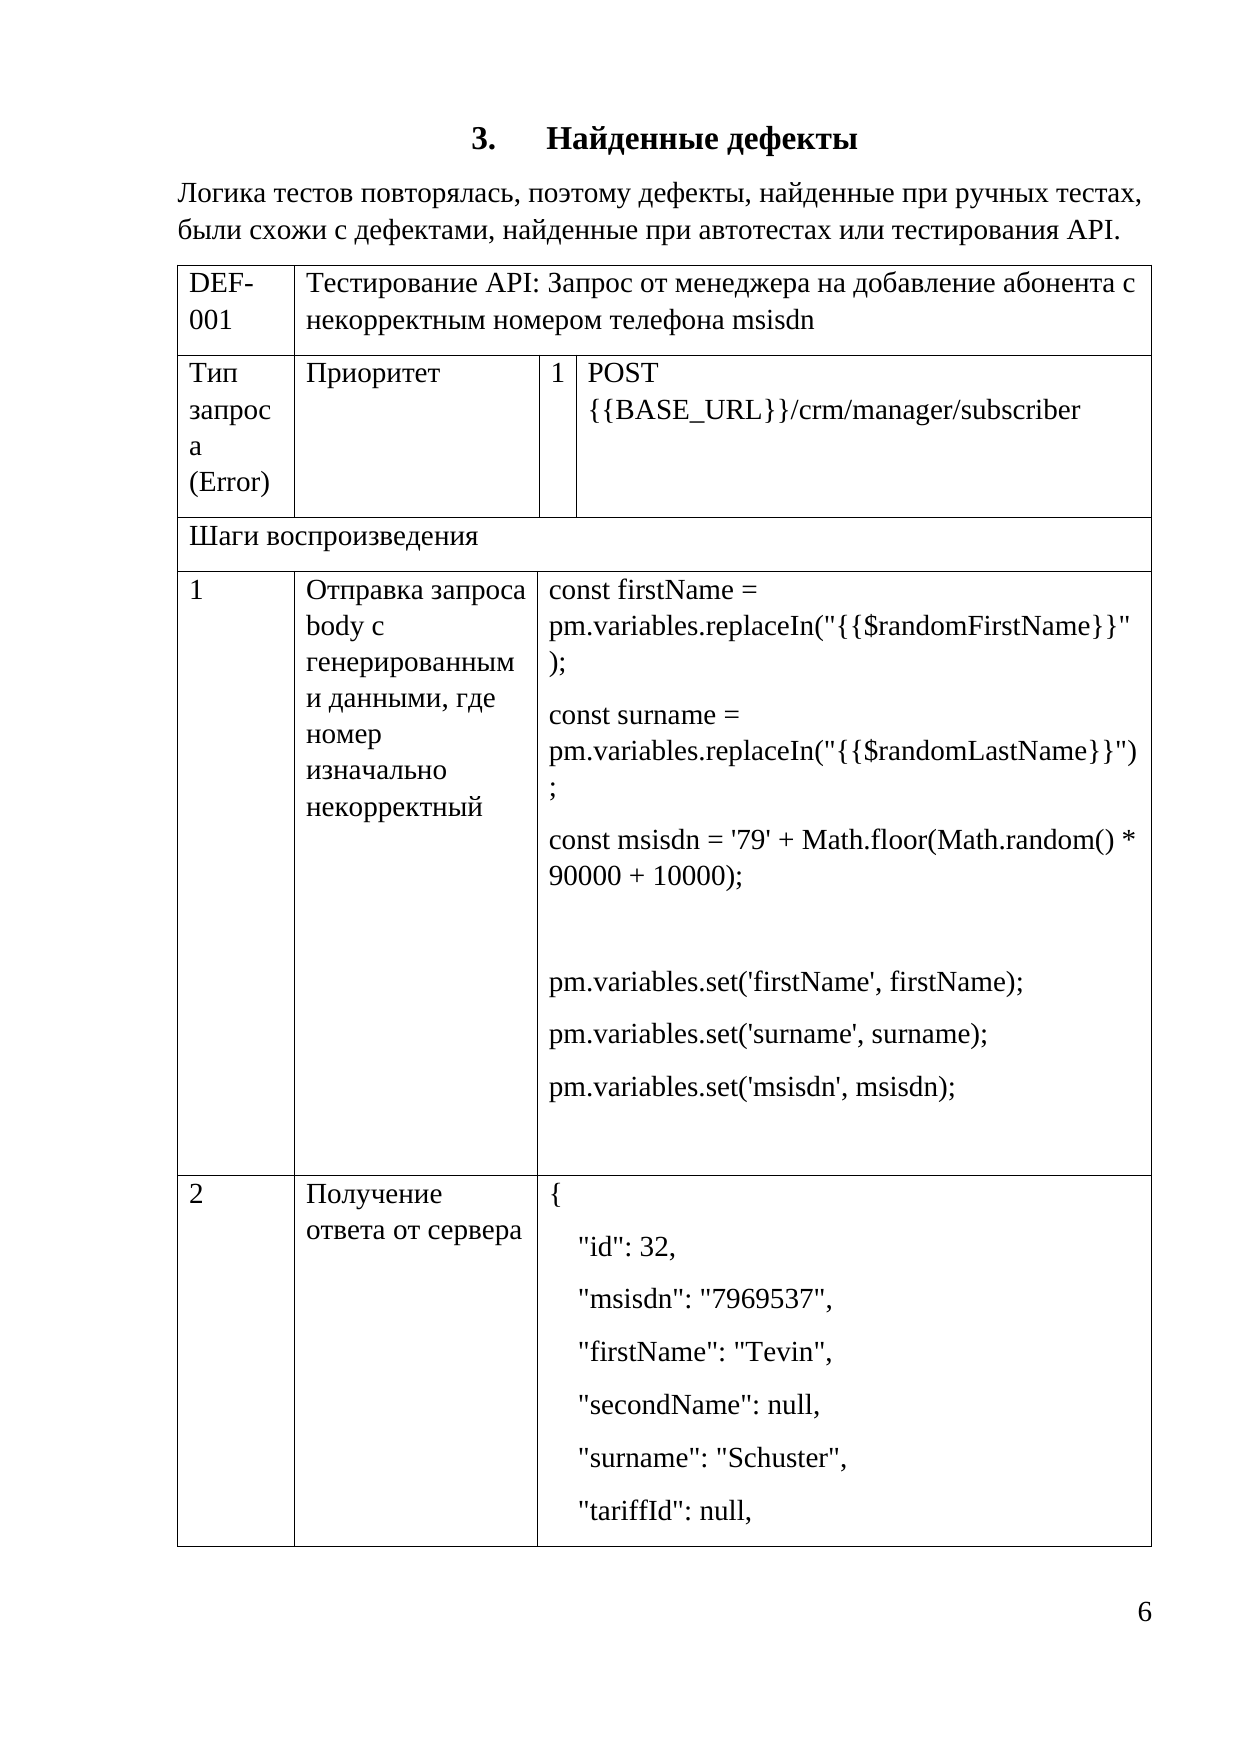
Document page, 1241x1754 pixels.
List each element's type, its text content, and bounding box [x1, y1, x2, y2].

table_cell 1 [178, 572, 294, 1175]
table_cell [295, 1176, 537, 1546]
text Логика тестов повторялась, поэтому дефекты, найденные при ручных тестах, были схожи с дефектами, найденные при автотестах или тестирования API. [177, 176, 1152, 245]
table_header Тестирование API: Запрос от менеджера на добавление абонента с некорректным номером телефона msisdn [295, 266, 1151, 354]
table_cell Тип запроса (Error) [178, 356, 294, 517]
table_cell const firstName = pm.variables.replaceIn("{{$randomFirstName}}"); const surname = pm.variables.replaceIn("{{$randomLastName}}"); const msisdn = '79' + Math.floor(Math.random() * 90000 + 10000); pm.variables.set('firstName', firstName); pm.variables.set('surname', surname); pm.variables.set('msisdn', msisdn); [538, 572, 1151, 1175]
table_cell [538, 1176, 1151, 1546]
table_cell 1 [540, 356, 576, 517]
table_cell POST {{BASE_URL}}/crm/manager/subscriber [577, 356, 1151, 517]
table_cell 2 [178, 1176, 294, 1546]
subtitle Найденные дефекты [177, 118, 1152, 156]
table_cell Шаги воспроизведения [178, 518, 1151, 571]
table_cell Отправка запроса body с генерированными данными, где номер изначально некорректный [295, 572, 537, 1175]
table_cell Приоритет [295, 356, 539, 517]
table_header DEF-001 [178, 266, 294, 354]
